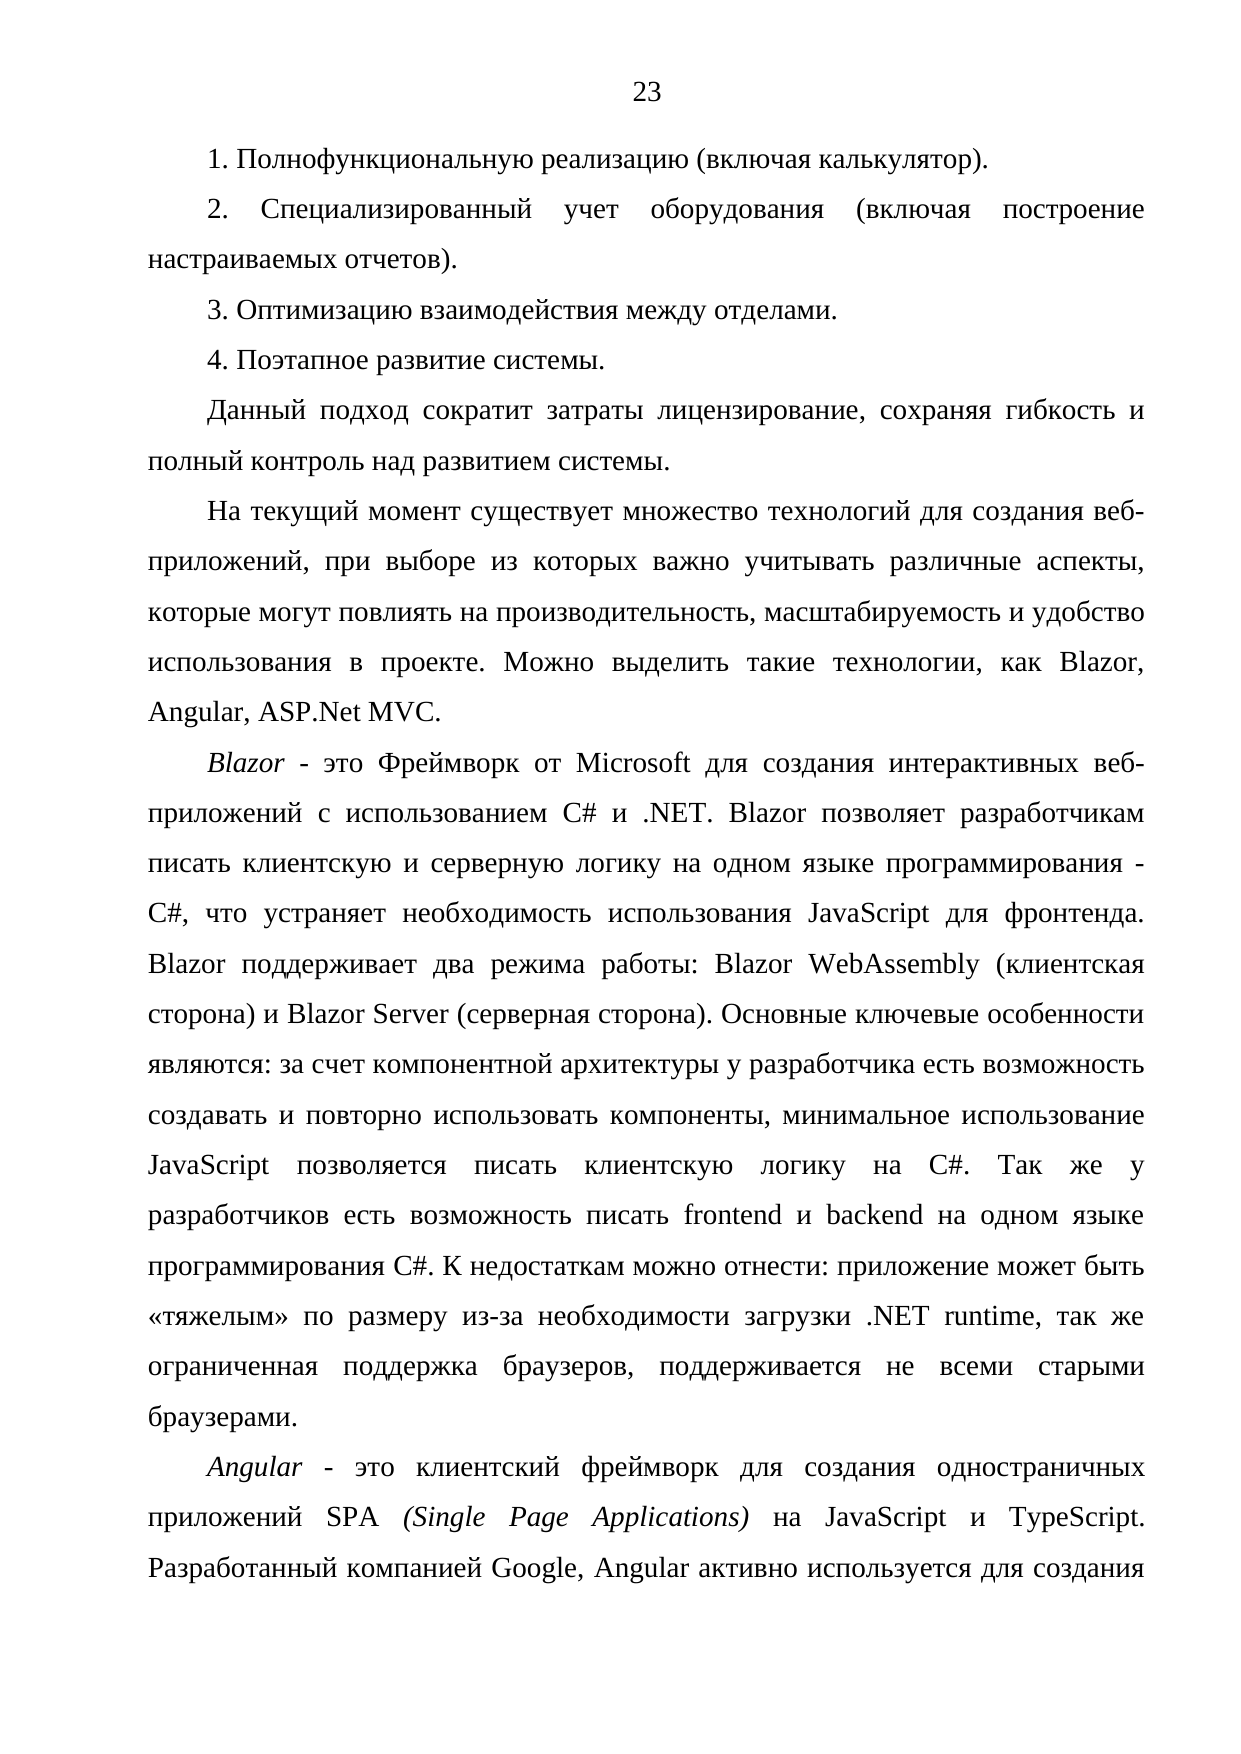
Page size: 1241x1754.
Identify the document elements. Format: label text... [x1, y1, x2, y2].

text 3. Оптимизацию взаимодействия между отделами. [148, 292, 1146, 325]
text Blazor - это Фреймворк от Microsoft для создания интерактивных веб-приложений с использованием C# и .NET. Blazor позволяет разработчикам писать клиентскую и серверную логику на одном языке программирования - C#, что устраняет необходимость использования JavaScript для фронтенда. Blazor поддерживает два режима работы: Blazor WebAssembly (клиентская сторона) и Blazor Server (серверная сторона). Основные ключевые особенности являются: за счет компонентной архитектуры у разработчика есть возможность создавать и повторно использовать компоненты, минимальное использование JavaScript позволяется писать клиентскую логику на С#. Так же у разработчиков есть возможность писать frontend и backend на одном языке программирования C#. К недостаткам можно отнести: приложение может быть «тяжелым» по размеру из-за необходимости загрузки .NET runtime, так же ограниченная поддержка браузеров, поддерживается не всеми старыми браузерами. [148, 745, 1146, 1432]
text 2. Специализированный учет оборудования (включая построение настраиваемых отчетов). [148, 191, 1146, 275]
text На текущий момент существует множество технологий для создания веб-приложений, при выборе из которых важно учитывать различные аспекты, которые могут повлиять на производительность, масштабируемость и удобство использования в проекте. Можно выделить такие технологии, как Blazor, Angular, ASP.Net MVC. [148, 493, 1146, 728]
text 1. Полнофункциональную реализацию (включая калькулятор). [148, 141, 1146, 174]
text Данный подход сократит затраты лицензирование, сохраняя гибкость и полный контроль над развитием системы. [148, 392, 1146, 476]
text 4. Поэтапное развитие системы. [148, 342, 1146, 376]
